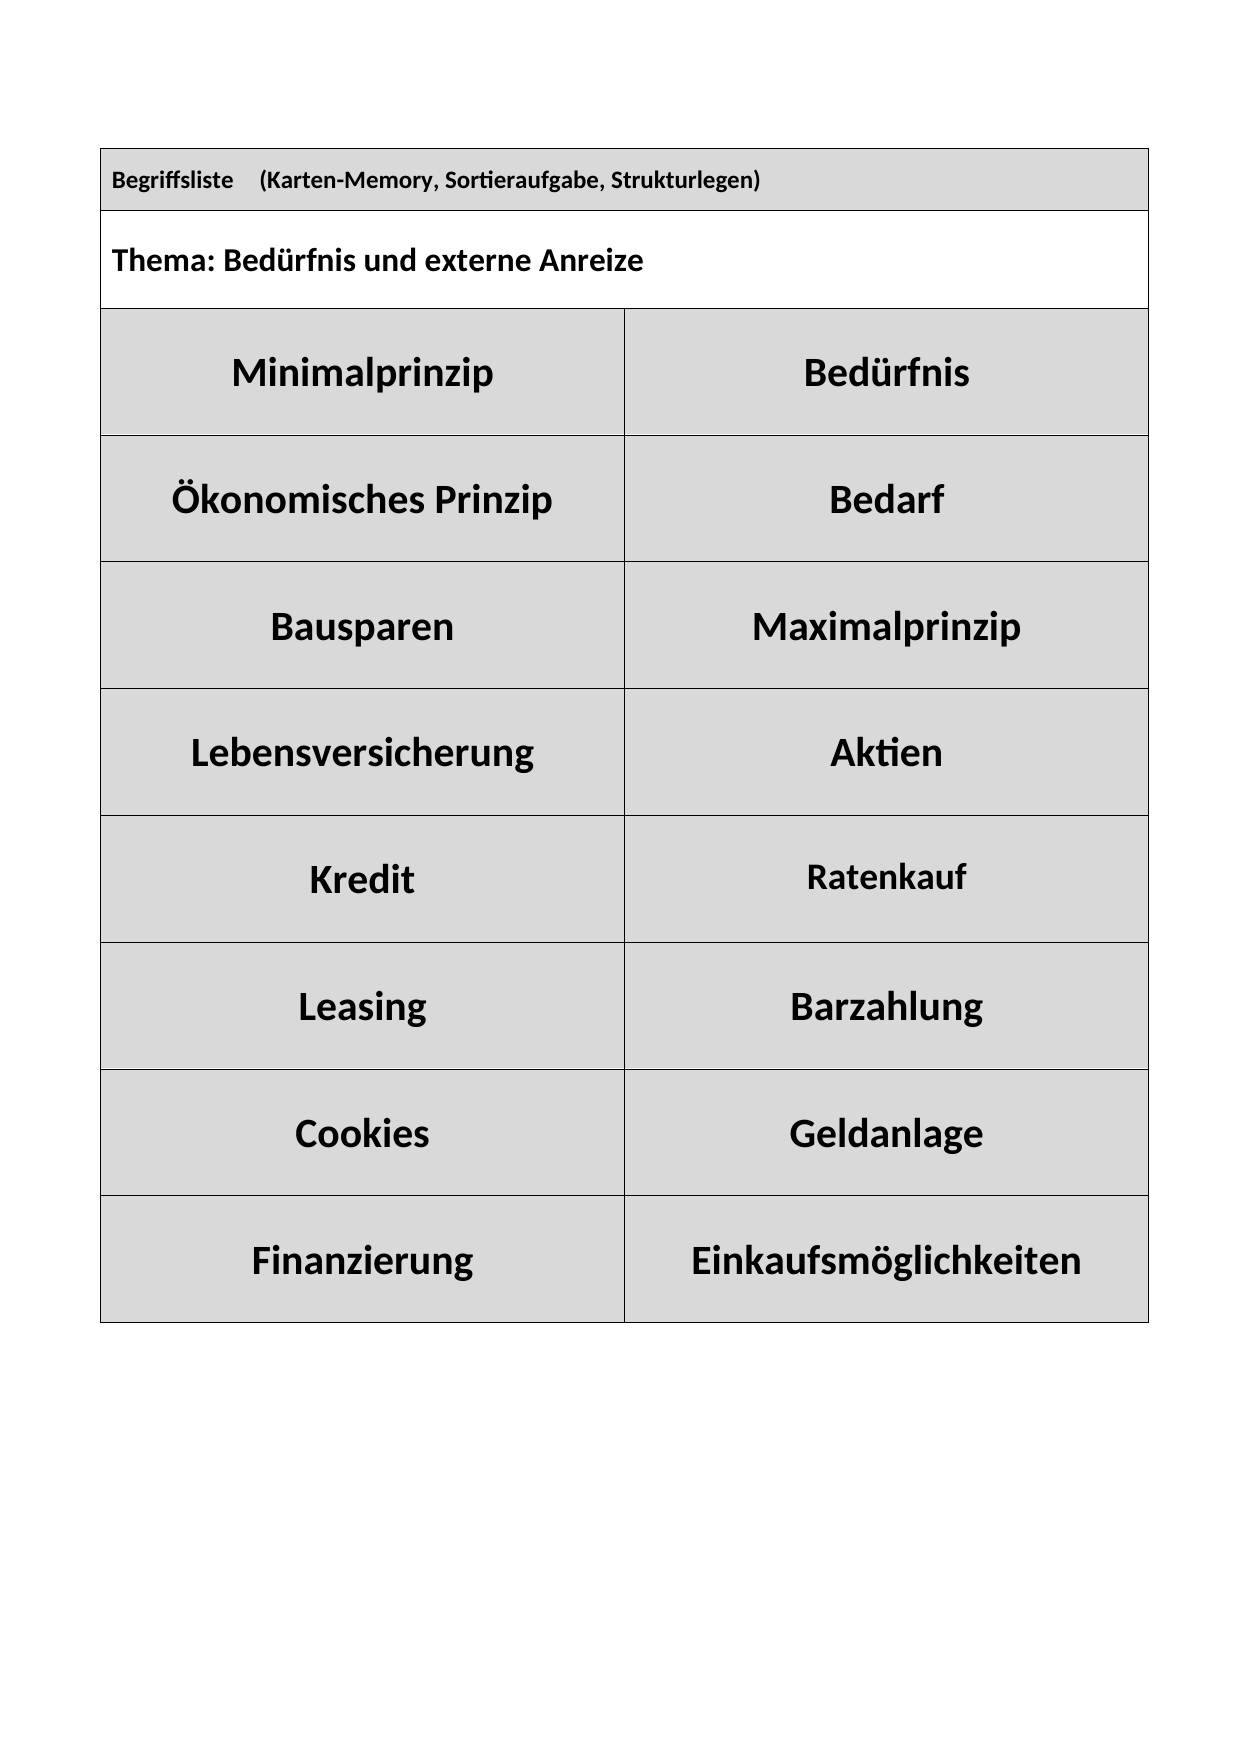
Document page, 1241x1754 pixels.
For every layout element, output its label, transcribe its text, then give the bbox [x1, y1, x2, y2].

table_cell Bedürfnis [625, 309, 1148, 434]
table_header Begriffsliste (Karten-Memory, Sortieraufgabe, Strukturlegen) [101, 149, 1148, 210]
table_cell Einkaufsmöglichkeiten [625, 1196, 1148, 1322]
table_cell Bausparen [101, 562, 624, 688]
table_cell Barzahlung [625, 943, 1148, 1068]
table_cell Geldanlage [625, 1070, 1148, 1195]
table_cell Ratenkauf [625, 816, 1148, 942]
table_cell Lebensversicherung [101, 689, 624, 815]
table_cell Thema: Bedürfnis und externe Anreize [101, 211, 1148, 308]
table_cell Bedarf [625, 436, 1148, 561]
table_cell Kredit [101, 816, 624, 942]
table_cell Minimalprinzip [101, 309, 624, 434]
table_cell Cookies [101, 1070, 624, 1195]
table_cell Maximalprinzip [625, 562, 1148, 688]
table_cell Ökonomisches Prinzip [101, 436, 624, 561]
table_cell Leasing [101, 943, 624, 1068]
table_cell Aktien [625, 689, 1148, 815]
table_cell Finanzierung [101, 1196, 624, 1322]
